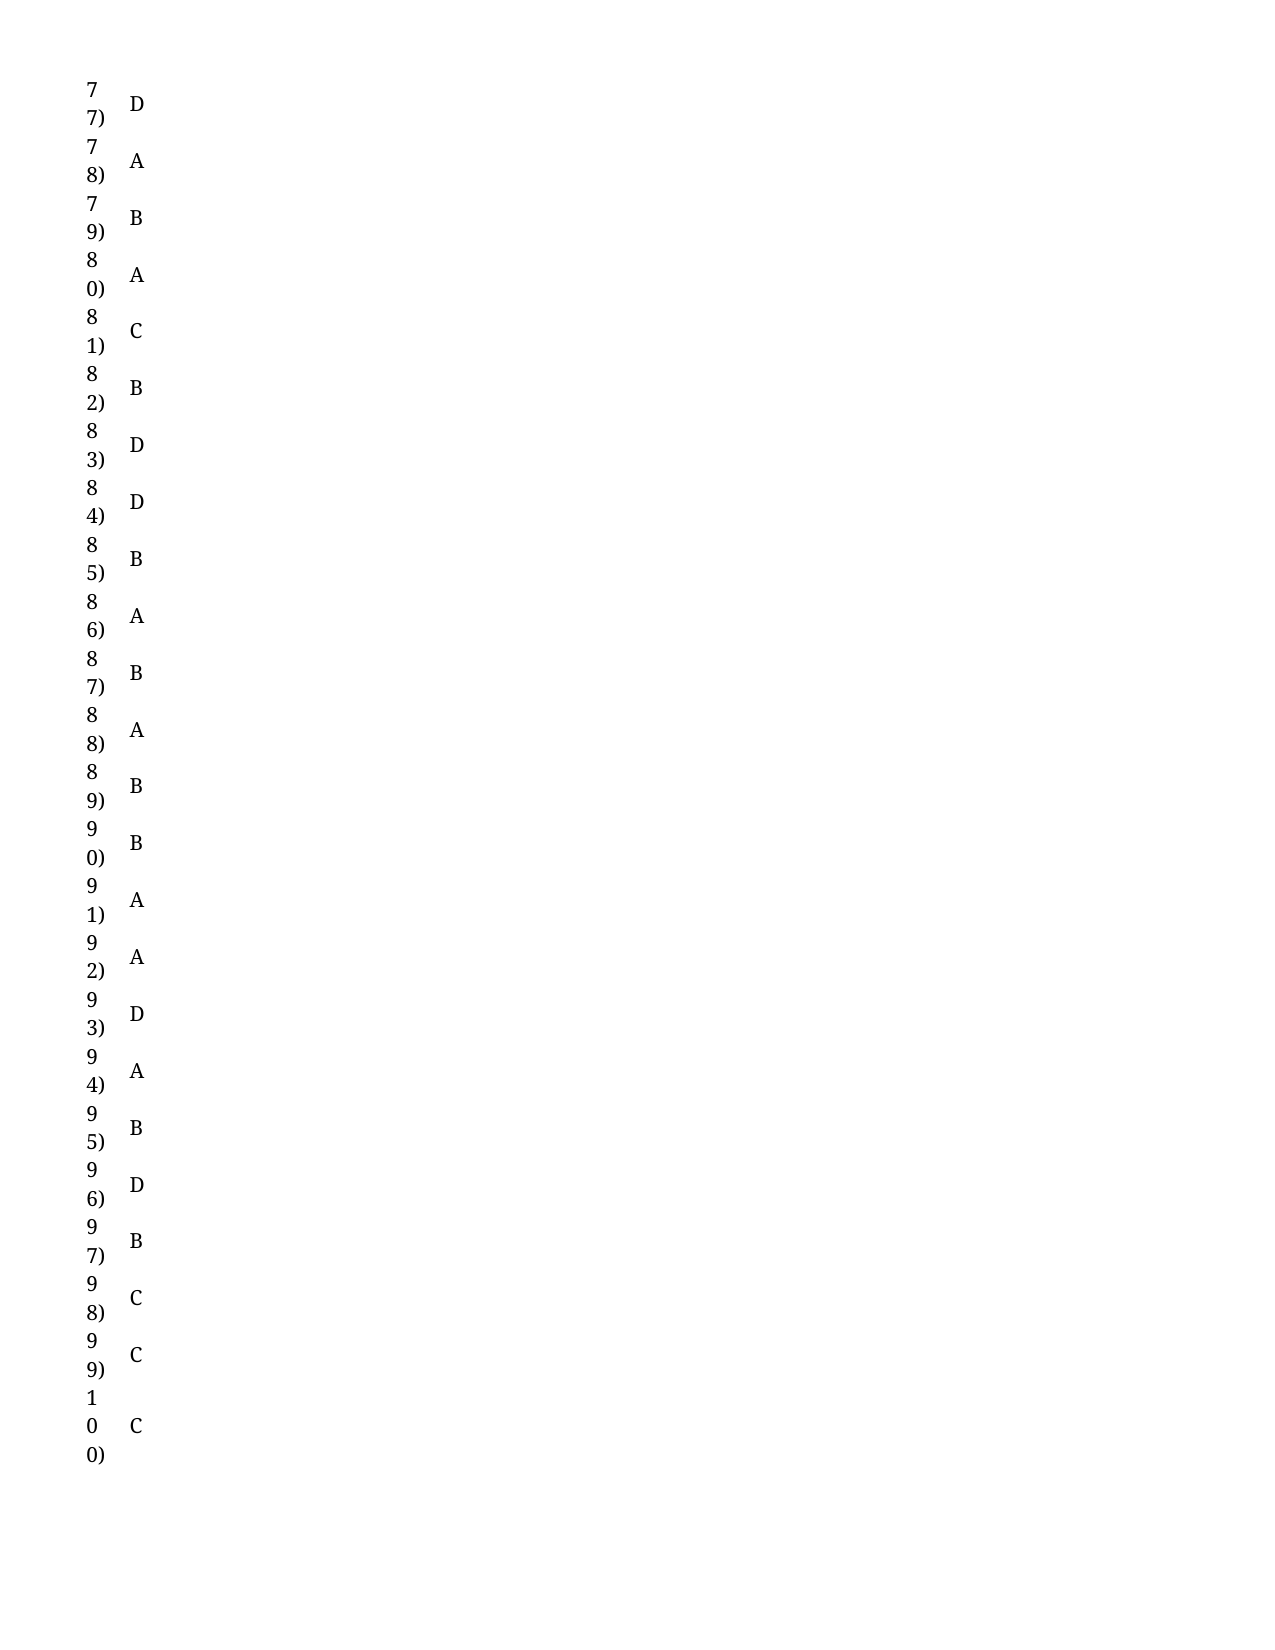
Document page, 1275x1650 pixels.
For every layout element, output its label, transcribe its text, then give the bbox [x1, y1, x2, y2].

table_cell B [118, 758, 142, 814]
table_cell B [118, 530, 142, 587]
table_cell A [118, 701, 142, 757]
table_cell 85) [75, 530, 118, 587]
table_cell A [118, 871, 142, 928]
table_cell 96) [75, 1156, 118, 1212]
table_cell 84) [75, 473, 118, 530]
table_cell B [118, 814, 142, 871]
table_cell 88) [75, 701, 118, 757]
table_cell 78) [75, 132, 118, 189]
table_cell A [118, 587, 142, 644]
table_cell 81) [75, 303, 118, 359]
table_cell 97) [75, 1213, 118, 1269]
table_cell 90) [75, 814, 118, 871]
table_cell 98) [75, 1269, 118, 1326]
table_cell 92) [75, 928, 118, 985]
table_cell B [118, 189, 142, 246]
table_cell 82) [75, 359, 118, 416]
table_cell A [118, 132, 142, 189]
table_cell D [118, 473, 142, 530]
table_cell 94) [75, 1042, 118, 1099]
table_cell A [118, 246, 142, 302]
table_cell C [118, 1326, 142, 1383]
table_cell D [118, 75, 142, 132]
table_cell 77) [75, 75, 118, 132]
table_cell A [118, 1042, 142, 1099]
table_cell 86) [75, 587, 118, 644]
table_cell 100) [75, 1383, 118, 1468]
table_cell 95) [75, 1099, 118, 1156]
table_cell D [118, 1156, 142, 1212]
table_cell B [118, 1213, 142, 1269]
table_cell C [118, 1383, 142, 1468]
table_cell 91) [75, 871, 118, 928]
table_cell 87) [75, 644, 118, 701]
table_cell A [118, 928, 142, 985]
table_cell 99) [75, 1326, 118, 1383]
table_cell B [118, 1099, 142, 1156]
table_cell B [118, 644, 142, 701]
table_cell 80) [75, 246, 118, 302]
table_cell B [118, 359, 142, 416]
table_cell C [118, 1269, 142, 1326]
table_cell C [118, 303, 142, 359]
table_cell 83) [75, 416, 118, 473]
table_cell 89) [75, 758, 118, 814]
table_cell 79) [75, 189, 118, 246]
table_cell 93) [75, 985, 118, 1042]
table_cell D [118, 416, 142, 473]
table_cell D [118, 985, 142, 1042]
